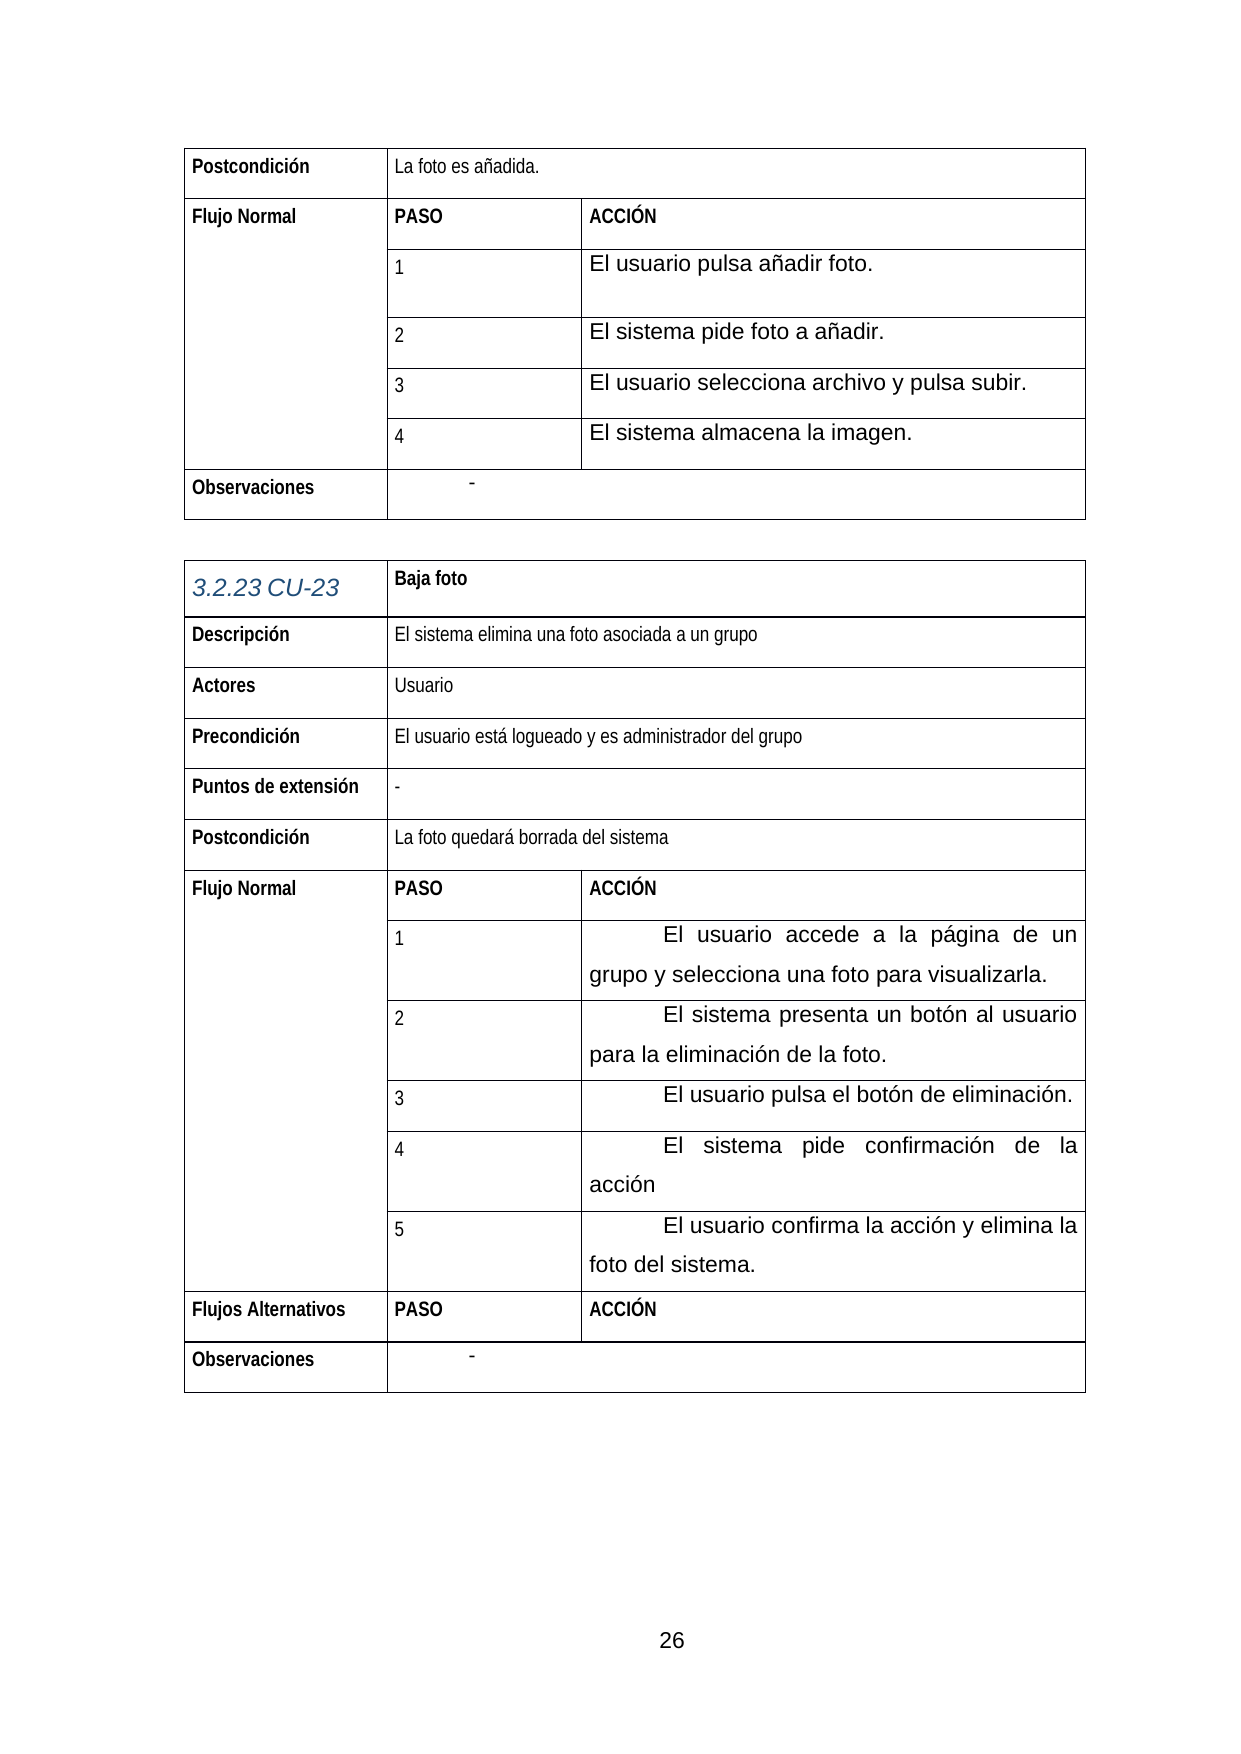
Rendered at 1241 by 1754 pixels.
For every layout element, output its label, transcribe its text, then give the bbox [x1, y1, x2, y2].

table_cell Precondición [185, 719, 387, 768]
table_cell El sistema elimina una foto asociada a un grupo [388, 618, 1085, 667]
table_cell [185, 1211, 387, 1291]
table_cell La foto quedará borrada del sistema [388, 820, 1085, 869]
table_cell ACCIÓN [582, 199, 1085, 249]
table_cell Flujo Normal [185, 199, 387, 469]
table_cell Descripción [185, 618, 387, 667]
table_cell PASO [388, 199, 581, 249]
table_cell Flujos Alternativos [185, 1292, 387, 1341]
table_cell El sistema almacena la imagen. [582, 419, 1085, 469]
table_cell Observaciones [185, 470, 387, 519]
table_cell El usuario pulsa el botón de eliminación. [582, 1081, 1085, 1131]
table_cell ACCIÓN [582, 871, 1085, 920]
table_cell - [388, 769, 1085, 819]
table_cell El sistema presenta un botón al usuario para la eliminación de la foto. [582, 1001, 1085, 1080]
table_cell ACCIÓN [582, 1292, 1085, 1341]
table_cell El usuario accede a la página de un grupo y selecciona una foto para visualizarla. [582, 921, 1085, 1000]
table_cell Puntos de extensión [185, 769, 387, 819]
table_cell El sistema pide foto a añadir. [582, 318, 1085, 367]
table_cell 1 [388, 921, 581, 1000]
table_cell Postcondición [185, 149, 387, 198]
table_cell Flujo Normal [185, 871, 387, 1211]
table_cell Postcondición [185, 820, 387, 869]
table_cell 2 [388, 318, 581, 367]
table_cell Observaciones [185, 1343, 387, 1392]
table_cell 4 [388, 1132, 581, 1211]
table_cell 5 [388, 1212, 581, 1291]
table_cell 1 [388, 250, 581, 317]
table_cell Usuario [388, 668, 1085, 718]
table_cell - [388, 470, 1085, 519]
table_cell El sistema pide confirmación de la acción [582, 1132, 1085, 1211]
table_header CU-23 [185, 561, 387, 616]
table_cell 3 [388, 1081, 581, 1131]
table_header Baja foto [388, 561, 1085, 616]
table_cell - [388, 1343, 1085, 1392]
table_cell El usuario pulsa añadir foto. [582, 250, 1085, 317]
table_cell Actores [185, 668, 387, 718]
table_cell El usuario está logueado y es administrador del grupo [388, 719, 1085, 768]
table_cell La foto es añadida. [388, 149, 1085, 198]
table_cell PASO [388, 1292, 581, 1341]
table_cell 4 [388, 419, 581, 469]
table_cell El usuario selecciona archivo y pulsa subir. [582, 369, 1085, 418]
table_cell PASO [388, 871, 581, 920]
table_cell 3 [388, 369, 581, 418]
table_cell El usuario confirma la acción y elimina la foto del sistema. [582, 1212, 1085, 1291]
table_cell 2 [388, 1001, 581, 1080]
